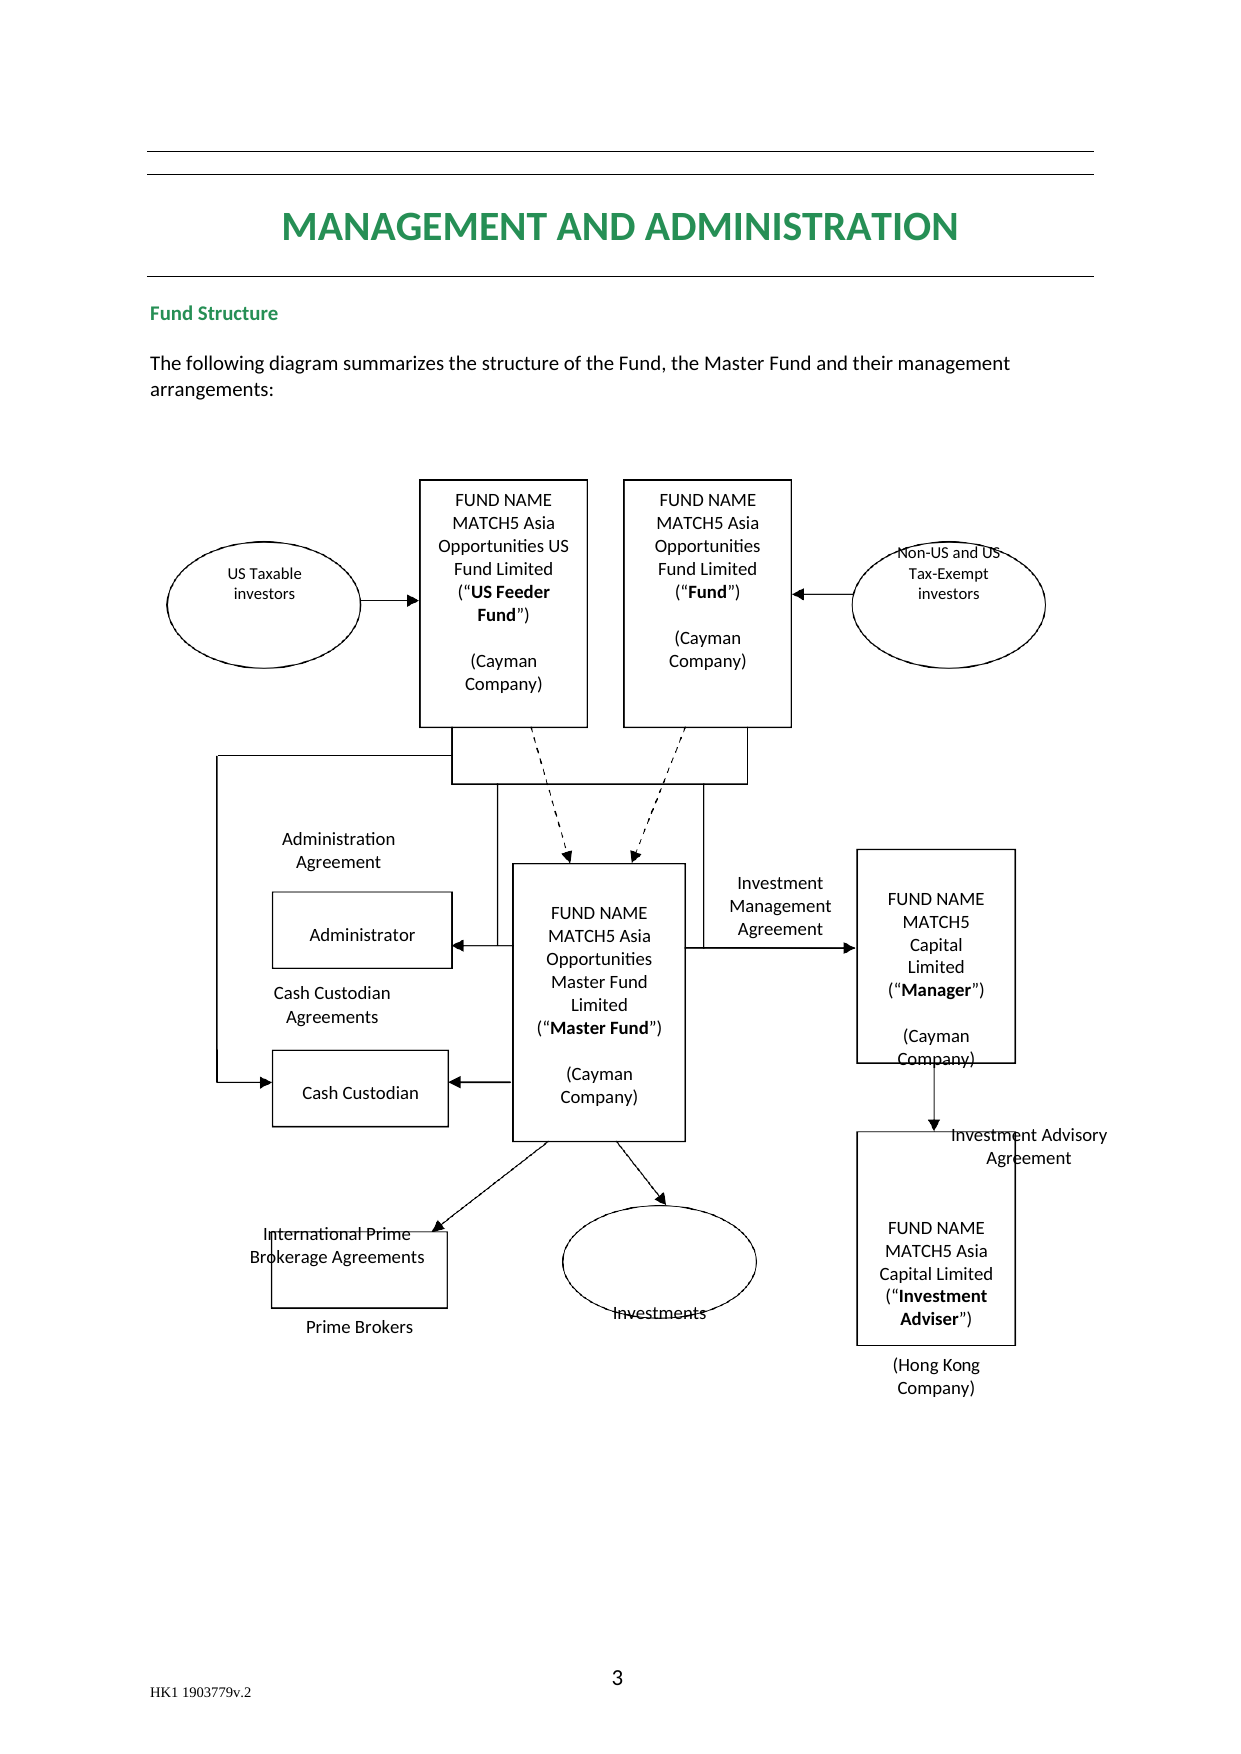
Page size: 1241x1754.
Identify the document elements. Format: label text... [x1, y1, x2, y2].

picture [166, 479, 1046, 1346]
text International Prime Brokerage Agreements [249, 1222, 427, 1268]
text MANAGEMENT AND ADMINISTRATION [281, 200, 1119, 251]
text Investment Advisory Agreement [951, 1123, 1110, 1169]
text US Taxable investors [227, 563, 304, 604]
text Administrator Cash Custodian [274, 888, 418, 1004]
text (Cayman Company) [560, 1062, 638, 1108]
text FUND NAME MATCH5 Asia Opportunities Master Fund Limited (“Master Fund”) [536, 901, 662, 1039]
text Fund Structure [150, 300, 1119, 326]
text FUND NAME MATCH5 Capital Limited (“Manager”) [887, 887, 985, 1002]
text FUND NAME MATCH5 Asia Capital Limited (“Investment Adviser”) [874, 1216, 998, 1330]
text Cash Custodian [302, 1081, 419, 1104]
text Investments [613, 1301, 711, 1324]
text Agreements [286, 1005, 419, 1028]
text (Cayman Company) [897, 1024, 975, 1070]
text (Hong Kong Company) [874, 1353, 998, 1399]
text Investment Management Agreement [729, 871, 832, 939]
text FUND NAME MATCH5 Asia Opportunities Fund Limited (“Fund”) [654, 488, 761, 603]
text (Cayman Company) [464, 649, 543, 694]
text (Cayman Company) [668, 626, 747, 672]
text The following diagram summarizes the structure of the Fund, the Master Fund and their management arrangements: [150, 351, 1119, 401]
text Prime Brokers [306, 1316, 429, 1339]
text Administration Agreement [282, 828, 398, 873]
text Non-US and US Tax-Exempt investors [897, 543, 1001, 604]
text FUND NAME MATCH5 Asia Opportunities US Fund Limited (“US Feeder Fund”) [438, 488, 569, 626]
